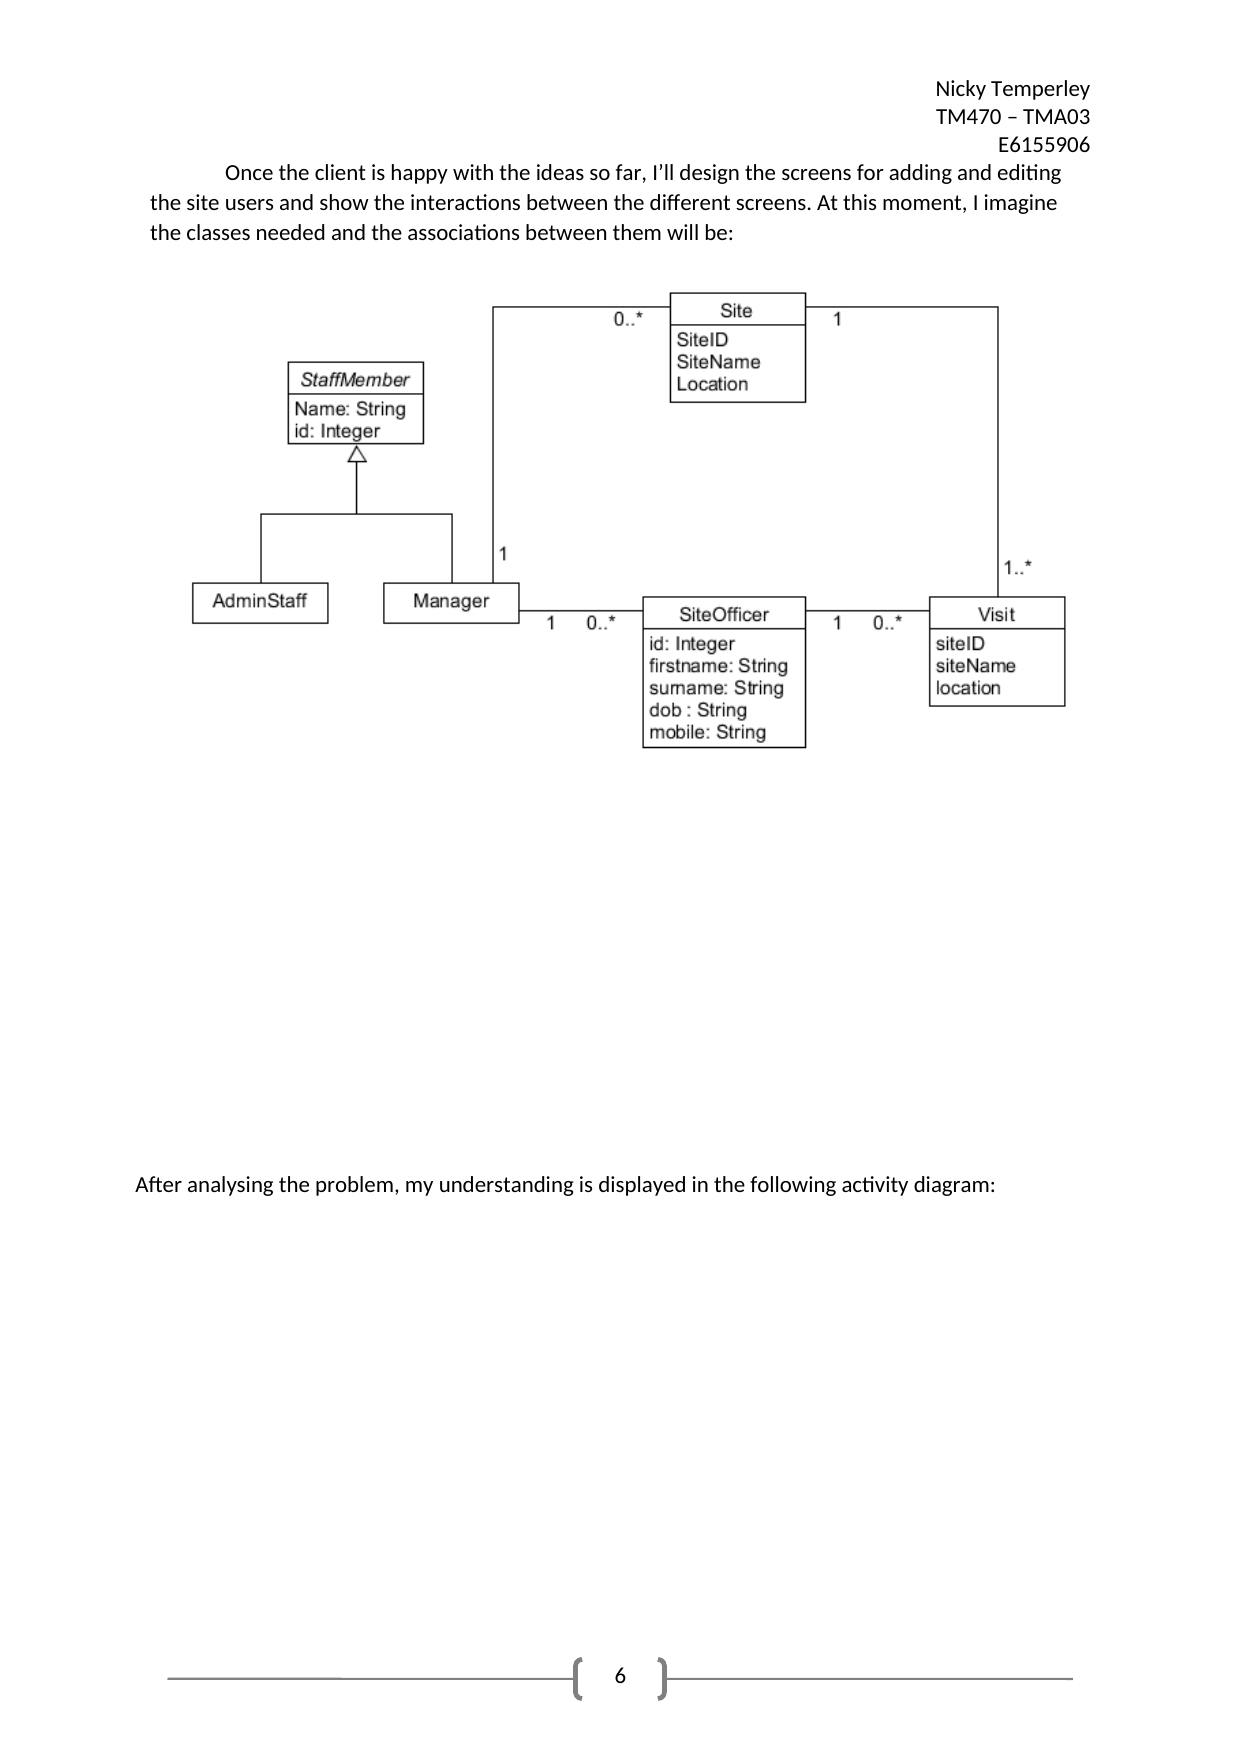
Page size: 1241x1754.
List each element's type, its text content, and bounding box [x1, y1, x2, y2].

picture [166, 265, 1093, 776]
text Once the client is happy with the ideas so far, I’ll design the screens for adding and editing the site users and show the interactions between the different screens. At this moment, I imagine the classes needed and the associations between them will be: [150, 158, 1090, 246]
text After analysing the problem, my understanding is displayed in the following activity diagram: [91, 1170, 1090, 1198]
